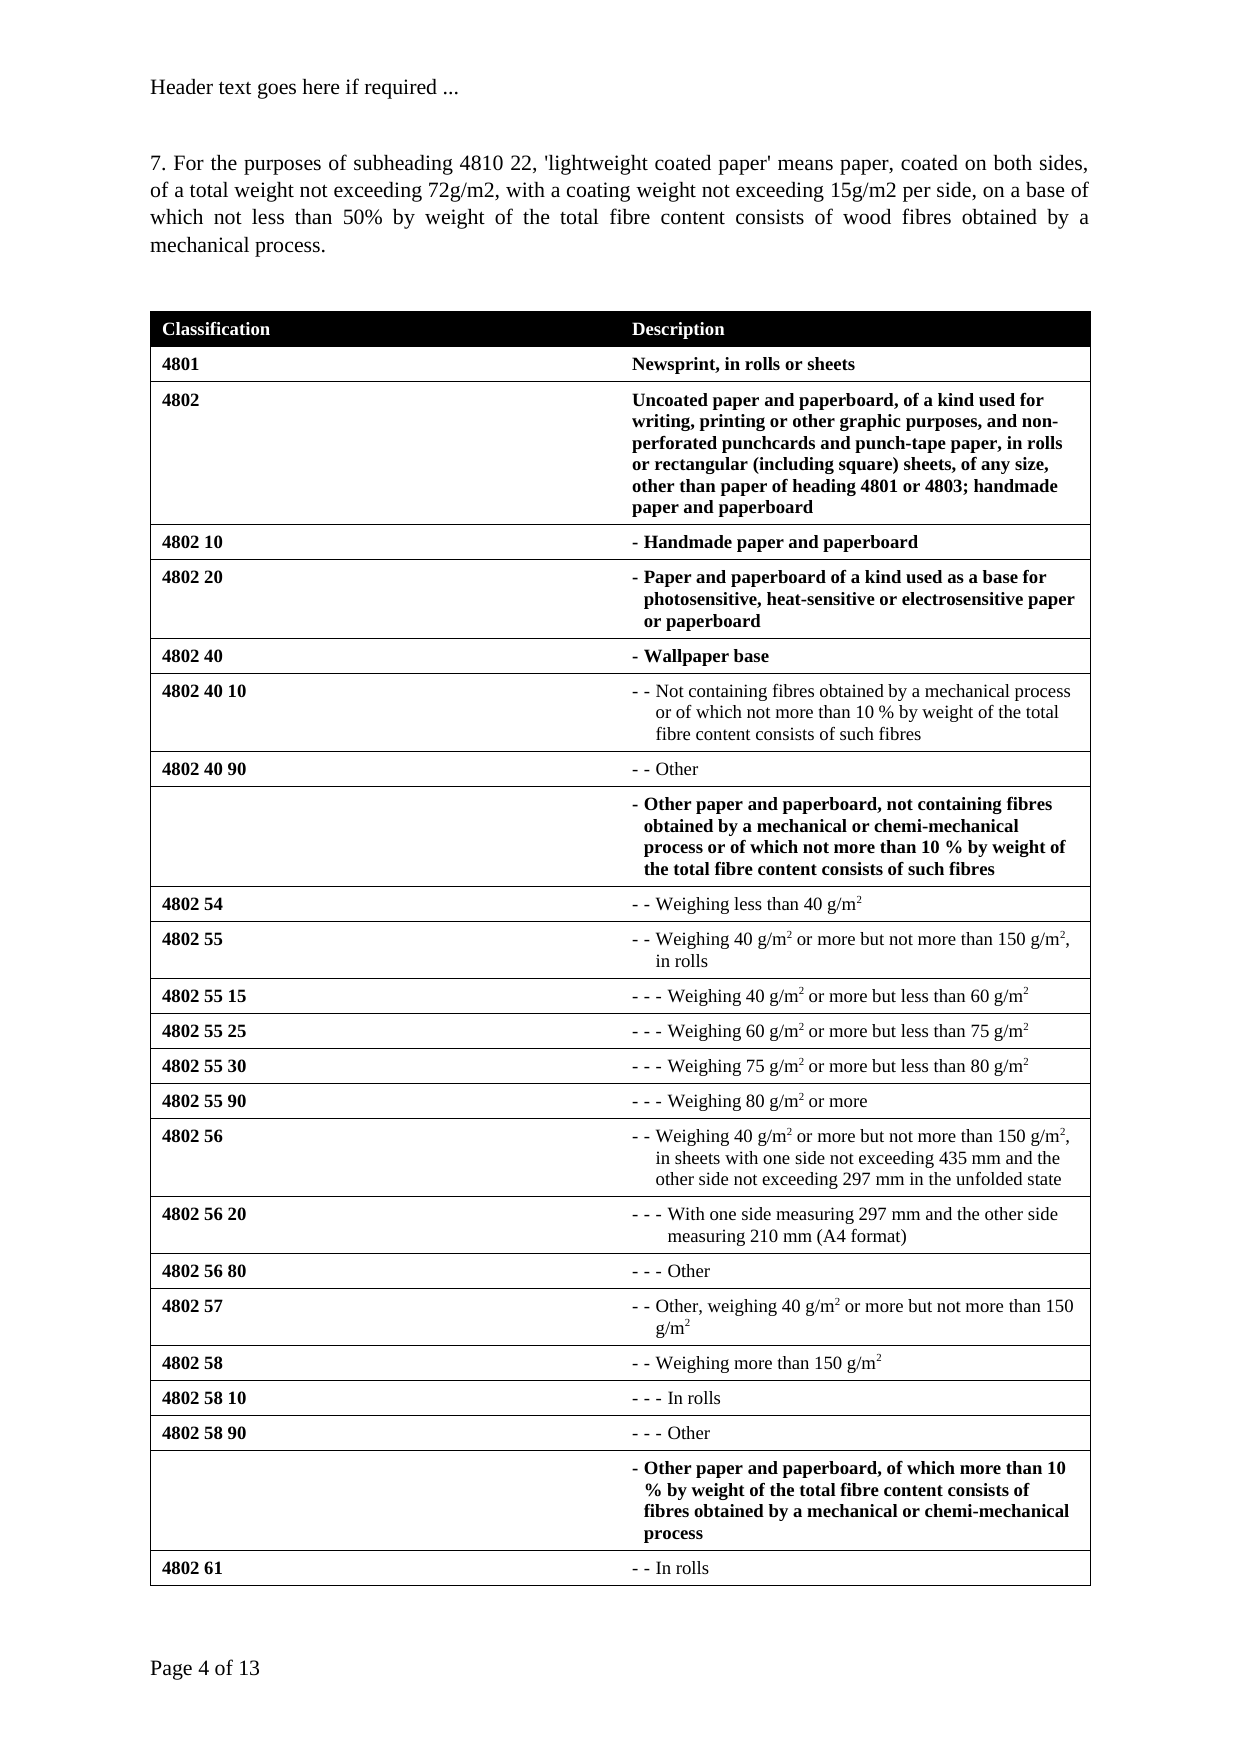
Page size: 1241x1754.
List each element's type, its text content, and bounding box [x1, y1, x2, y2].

table_cell 4802 55 25 [151, 1014, 621, 1048]
table_cell - Other paper and paperboard, of which more than 10 % by weight of the total fibre content consists of fibres obtained by a mechanical or chemi-mechanical process [621, 1451, 1090, 1549]
table_cell - Handmade paper and paperboard [621, 525, 1090, 559]
table_cell - - - Weighing 80 g/m2 or more [621, 1084, 1090, 1118]
table_cell - - Not containing fibres obtained by a mechanical process or of which not more than 10 % by weight of the total fibre content consists of such fibres [621, 674, 1090, 751]
table_cell 4802 56 20 [151, 1197, 621, 1253]
table_cell 4802 56 80 [151, 1254, 621, 1288]
table_cell 4802 10 [151, 525, 621, 559]
table_cell - Other paper and paperboard, not containing fibres obtained by a mechanical or chemi-mechanical process or of which not more than 10 % by weight of the total fibre content consists of such fibres [621, 787, 1090, 886]
table_cell - - Other [621, 752, 1090, 786]
table_cell - - Weighing 40 g/m2 or more but not more than 150 g/m2, in rolls [621, 922, 1090, 977]
table_cell - - Other, weighing 40 g/m2 or more but not more than 150 g/m2 [621, 1289, 1090, 1344]
table_cell - - Weighing 40 g/m2 or more but not more than 150 g/m2, in sheets with one side not exceeding 435 mm and the other side not exceeding 297 mm in the unfolded state [621, 1119, 1090, 1196]
table_cell 4802 55 [151, 922, 621, 977]
table_cell 4802 58 90 [151, 1416, 621, 1450]
table_cell Newsprint, in rolls or sheets [621, 347, 1090, 381]
table_cell 4802 20 [151, 560, 621, 637]
table_cell - - - With one side measuring 297 mm and the other side measuring 210 mm (A4 format) [621, 1197, 1090, 1253]
table_cell 4802 58 10 [151, 1381, 621, 1415]
table_cell - Paper and paperboard of a kind used as a base for photosensitive, heat-sensitive or electrosensitive paper or paperboard [621, 560, 1090, 637]
table_cell 4802 54 [151, 887, 621, 921]
table_header Classification [151, 312, 621, 346]
table_cell - - Weighing less than 40 g/m2 [621, 887, 1090, 921]
table_cell - - - Weighing 60 g/m2 or more but less than 75 g/m2 [621, 1014, 1090, 1048]
table_cell - Wallpaper base [621, 639, 1090, 672]
table_cell 4802 40 90 [151, 752, 621, 786]
table_cell 4802 57 [151, 1289, 621, 1344]
table_cell - - In rolls [621, 1551, 1090, 1585]
table_cell - - - Other [621, 1416, 1090, 1450]
table_cell 4801 [151, 347, 621, 381]
table_cell - - - Other [621, 1254, 1090, 1288]
table_cell 4802 40 10 [151, 674, 621, 751]
table_cell 4802 61 [151, 1551, 621, 1585]
table_cell - - - In rolls [621, 1381, 1090, 1415]
table_cell 4802 56 [151, 1119, 621, 1196]
table_cell [151, 787, 621, 886]
table_cell 4802 58 [151, 1346, 621, 1379]
table_cell 4802 40 [151, 639, 621, 672]
text 7. For the purposes of subheading 4810 22, 'lightweight coated paper' means paper, coated on both sides, of a total weight not exceeding 72g/m2, with a coating weight not exceeding 15g/m2 per side, on a base of which not less than 50% by weight of the total fibre content consists of wood fibres obtained by a mechanical process. [150, 150, 1090, 257]
table_cell 4802 55 15 [151, 979, 621, 1012]
table_header Description [621, 312, 1090, 346]
table_cell Uncoated paper and paperboard, of a kind used for writing, printing or other graphic purposes, and non-perforated punchcards and punch-tape paper, in rolls or rectangular (including square) sheets, of any size, other than paper of heading 4801 or 4803; handmade paper and paperboard [621, 382, 1090, 524]
table_cell - - Weighing more than 150 g/m2 [621, 1346, 1090, 1379]
table_cell - - - Weighing 75 g/m2 or more but less than 80 g/m2 [621, 1049, 1090, 1083]
table_cell 4802 [151, 382, 621, 524]
table_cell - - - Weighing 40 g/m2 or more but less than 60 g/m2 [621, 979, 1090, 1012]
table_cell 4802 55 90 [151, 1084, 621, 1118]
table_cell [151, 1451, 621, 1549]
table_cell 4802 55 30 [151, 1049, 621, 1083]
